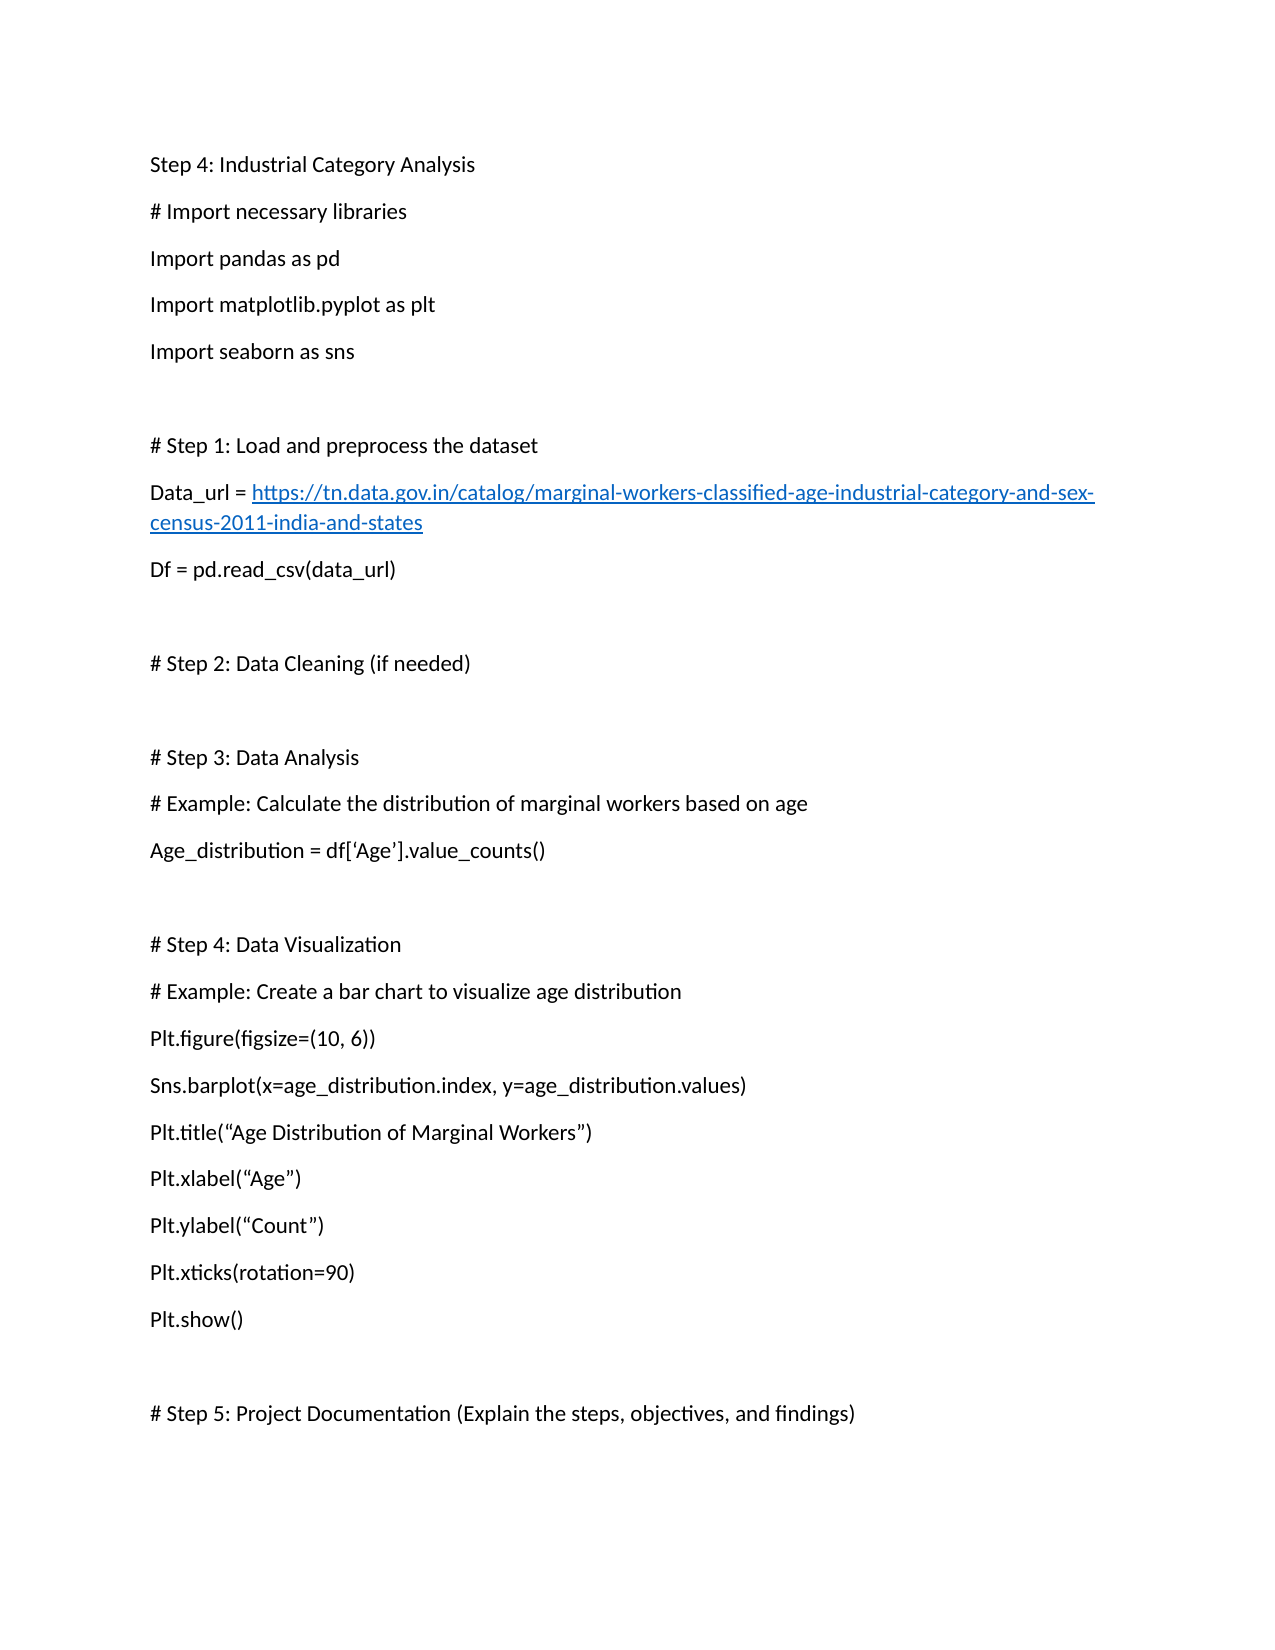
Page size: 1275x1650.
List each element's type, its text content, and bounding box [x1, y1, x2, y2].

text Step 4: Industrial Category Analysis [150, 150, 1125, 178]
text Plt.xlabel(“Age”) [150, 1164, 1125, 1193]
text # Step 2: Data Cleaning (if needed) [150, 649, 1125, 677]
text Plt.title(“Age Distribution of Marginal Workers”) [150, 1118, 1125, 1146]
text Import pandas as pd [150, 244, 1125, 272]
text # Step 4: Data Visualization [150, 930, 1125, 958]
text Df = pd.read_csv(data_url) [150, 555, 1125, 583]
text # Import necessary libraries [150, 197, 1125, 225]
text # Step 5: Project Documentation (Explain the steps, objectives, and findings) [150, 1399, 1125, 1427]
text Age_distribution = df[‘Age’].value_counts() [150, 836, 1125, 864]
text Plt.xticks(rotation=90) [150, 1258, 1125, 1286]
text Data_url = https://tn.data.gov.in/catalog/marginal-workers-classified-age-industrial-category-and-sex-census-2011-india-and-states [150, 478, 1125, 536]
text Plt.ylabel(“Count”) [150, 1211, 1125, 1239]
text # Step 1: Load and preprocess the dataset [150, 431, 1125, 459]
text Sns.barplot(x=age_distribution.index, y=age_distribution.values) [150, 1071, 1125, 1099]
text # Example: Create a bar chart to visualize age distribution [150, 977, 1125, 1005]
text Plt.show() [150, 1305, 1125, 1333]
text Import matplotlib.pyplot as plt [150, 291, 1125, 319]
text Plt.figure(figsize=(10, 6)) [150, 1024, 1125, 1052]
text # Step 3: Data Analysis [150, 743, 1125, 771]
text Import seaborn as sns [150, 337, 1125, 366]
text # Example: Calculate the distribution of marginal workers based on age [150, 789, 1125, 818]
